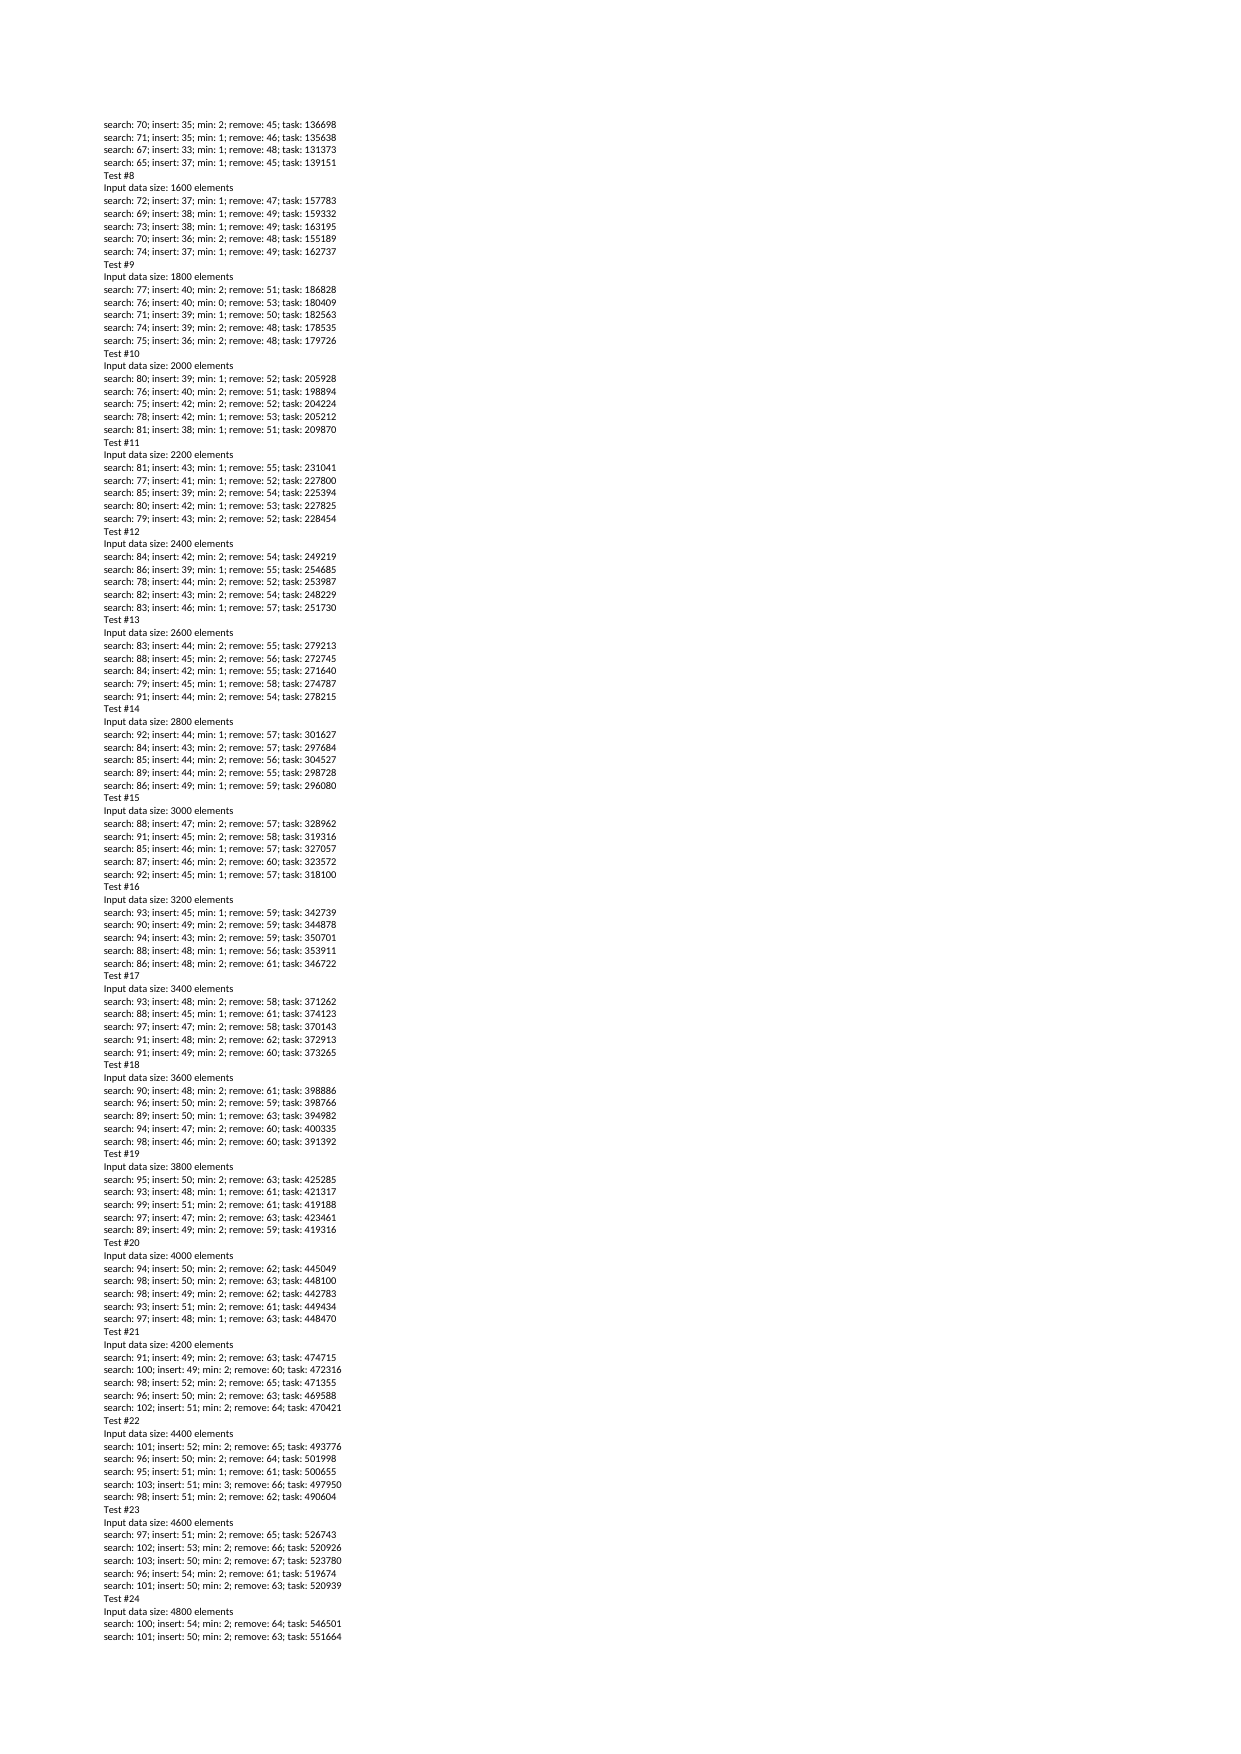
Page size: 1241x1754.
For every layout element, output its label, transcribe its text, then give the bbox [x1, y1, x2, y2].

text Input data size: 3200 elements [103, 893, 1152, 906]
text search: 101; insert: 50; min: 2; remove: 63; task: 551664 [103, 1630, 1152, 1643]
text search: 70; insert: 36; min: 2; remove: 48; task: 155189 [103, 232, 1152, 245]
text Input data size: 3000 elements [103, 804, 1152, 817]
text search: 86; insert: 49; min: 1; remove: 59; task: 296080 [103, 779, 1152, 792]
text search: 88; insert: 48; min: 1; remove: 56; task: 353911 [103, 944, 1152, 957]
text search: 69; insert: 38; min: 1; remove: 49; task: 159332 [103, 207, 1152, 220]
text Input data size: 4000 elements [103, 1249, 1152, 1262]
text search: 100; insert: 49; min: 2; remove: 60; task: 472316 [103, 1363, 1152, 1376]
text search: 98; insert: 50; min: 2; remove: 63; task: 448100 [103, 1274, 1152, 1287]
text search: 84; insert: 42; min: 1; remove: 55; task: 271640 [103, 664, 1152, 677]
text search: 78; insert: 42; min: 1; remove: 53; task: 205212 [103, 410, 1152, 423]
text search: 90; insert: 48; min: 2; remove: 61; task: 398886 [103, 1084, 1152, 1097]
text Input data size: 3600 elements [103, 1071, 1152, 1084]
text search: 103; insert: 51; min: 3; remove: 66; task: 497950 [103, 1478, 1152, 1491]
text search: 94; insert: 43; min: 2; remove: 59; task: 350701 [103, 931, 1152, 944]
text search: 93; insert: 48; min: 2; remove: 58; task: 371262 [103, 995, 1152, 1008]
text Test #23 [103, 1503, 1152, 1516]
text Test #18 [103, 1058, 1152, 1071]
text Input data size: 3400 elements [103, 982, 1152, 995]
text search: 97; insert: 47; min: 2; remove: 58; task: 370143 [103, 1020, 1152, 1033]
text Test #8 [103, 169, 1152, 182]
text Input data size: 2200 elements [103, 448, 1152, 461]
text Input data size: 4400 elements [103, 1427, 1152, 1440]
text search: 80; insert: 42; min: 1; remove: 53; task: 227825 [103, 499, 1152, 512]
text Test #19 [103, 1147, 1152, 1160]
text search: 83; insert: 44; min: 2; remove: 55; task: 279213 [103, 639, 1152, 652]
text search: 103; insert: 50; min: 2; remove: 67; task: 523780 [103, 1554, 1152, 1567]
text Input data size: 4800 elements [103, 1605, 1152, 1618]
text search: 72; insert: 37; min: 1; remove: 47; task: 157783 [103, 194, 1152, 207]
text search: 76; insert: 40; min: 2; remove: 51; task: 198894 [103, 385, 1152, 398]
text search: 101; insert: 50; min: 2; remove: 63; task: 520939 [103, 1579, 1152, 1592]
text search: 74; insert: 39; min: 2; remove: 48; task: 178535 [103, 321, 1152, 334]
text search: 92; insert: 44; min: 1; remove: 57; task: 301627 [103, 728, 1152, 741]
text Test #21 [103, 1325, 1152, 1338]
text search: 87; insert: 46; min: 2; remove: 60; task: 323572 [103, 855, 1152, 868]
text Input data size: 4200 elements [103, 1338, 1152, 1351]
text search: 75; insert: 36; min: 2; remove: 48; task: 179726 [103, 334, 1152, 347]
text search: 85; insert: 46; min: 1; remove: 57; task: 327057 [103, 842, 1152, 855]
text search: 76; insert: 40; min: 0; remove: 53; task: 180409 [103, 296, 1152, 309]
text search: 88; insert: 47; min: 2; remove: 57; task: 328962 [103, 817, 1152, 830]
text search: 77; insert: 40; min: 2; remove: 51; task: 186828 [103, 283, 1152, 296]
text search: 98; insert: 52; min: 2; remove: 65; task: 471355 [103, 1376, 1152, 1389]
text Input data size: 3800 elements [103, 1160, 1152, 1173]
text Input data size: 2600 elements [103, 626, 1152, 639]
text Input data size: 4600 elements [103, 1516, 1152, 1529]
text search: 79; insert: 45; min: 1; remove: 58; task: 274787 [103, 677, 1152, 690]
text search: 93; insert: 45; min: 1; remove: 59; task: 342739 [103, 906, 1152, 919]
text search: 92; insert: 45; min: 1; remove: 57; task: 318100 [103, 868, 1152, 881]
text search: 89; insert: 44; min: 2; remove: 55; task: 298728 [103, 766, 1152, 779]
text Test #24 [103, 1592, 1152, 1605]
text search: 80; insert: 39; min: 1; remove: 52; task: 205928 [103, 372, 1152, 385]
text search: 84; insert: 42; min: 2; remove: 54; task: 249219 [103, 550, 1152, 563]
text search: 95; insert: 51; min: 1; remove: 61; task: 500655 [103, 1465, 1152, 1478]
text search: 102; insert: 53; min: 2; remove: 66; task: 520926 [103, 1541, 1152, 1554]
text search: 97; insert: 47; min: 2; remove: 63; task: 423461 [103, 1211, 1152, 1224]
text search: 89; insert: 50; min: 1; remove: 63; task: 394982 [103, 1109, 1152, 1122]
text search: 82; insert: 43; min: 2; remove: 54; task: 248229 [103, 588, 1152, 601]
text search: 98; insert: 49; min: 2; remove: 62; task: 442783 [103, 1287, 1152, 1300]
text search: 74; insert: 37; min: 1; remove: 49; task: 162737 [103, 245, 1152, 258]
text search: 83; insert: 46; min: 1; remove: 57; task: 251730 [103, 601, 1152, 614]
text search: 91; insert: 48; min: 2; remove: 62; task: 372913 [103, 1033, 1152, 1046]
text search: 81; insert: 43; min: 1; remove: 55; task: 231041 [103, 461, 1152, 474]
text Input data size: 2400 elements [103, 537, 1152, 550]
text search: 96; insert: 50; min: 2; remove: 64; task: 501998 [103, 1452, 1152, 1465]
text search: 94; insert: 47; min: 2; remove: 60; task: 400335 [103, 1122, 1152, 1135]
text Input data size: 2000 elements [103, 359, 1152, 372]
text search: 91; insert: 44; min: 2; remove: 54; task: 278215 [103, 690, 1152, 703]
text search: 85; insert: 44; min: 2; remove: 56; task: 304527 [103, 753, 1152, 766]
text search: 67; insert: 33; min: 1; remove: 48; task: 131373 [103, 143, 1152, 156]
text search: 95; insert: 50; min: 2; remove: 63; task: 425285 [103, 1173, 1152, 1186]
text search: 86; insert: 39; min: 1; remove: 55; task: 254685 [103, 563, 1152, 576]
text search: 81; insert: 38; min: 1; remove: 51; task: 209870 [103, 423, 1152, 436]
text search: 77; insert: 41; min: 1; remove: 52; task: 227800 [103, 474, 1152, 487]
text Input data size: 2800 elements [103, 715, 1152, 728]
text search: 79; insert: 43; min: 2; remove: 52; task: 228454 [103, 512, 1152, 525]
text Test #22 [103, 1414, 1152, 1427]
text search: 70; insert: 35; min: 2; remove: 45; task: 136698 [103, 118, 1152, 131]
text Test #20 [103, 1236, 1152, 1249]
text search: 93; insert: 51; min: 2; remove: 61; task: 449434 [103, 1300, 1152, 1313]
text search: 96; insert: 50; min: 2; remove: 63; task: 469588 [103, 1389, 1152, 1402]
text search: 65; insert: 37; min: 1; remove: 45; task: 139151 [103, 156, 1152, 169]
text search: 99; insert: 51; min: 2; remove: 61; task: 419188 [103, 1198, 1152, 1211]
text Test #17 [103, 969, 1152, 982]
text Test #9 [103, 258, 1152, 271]
